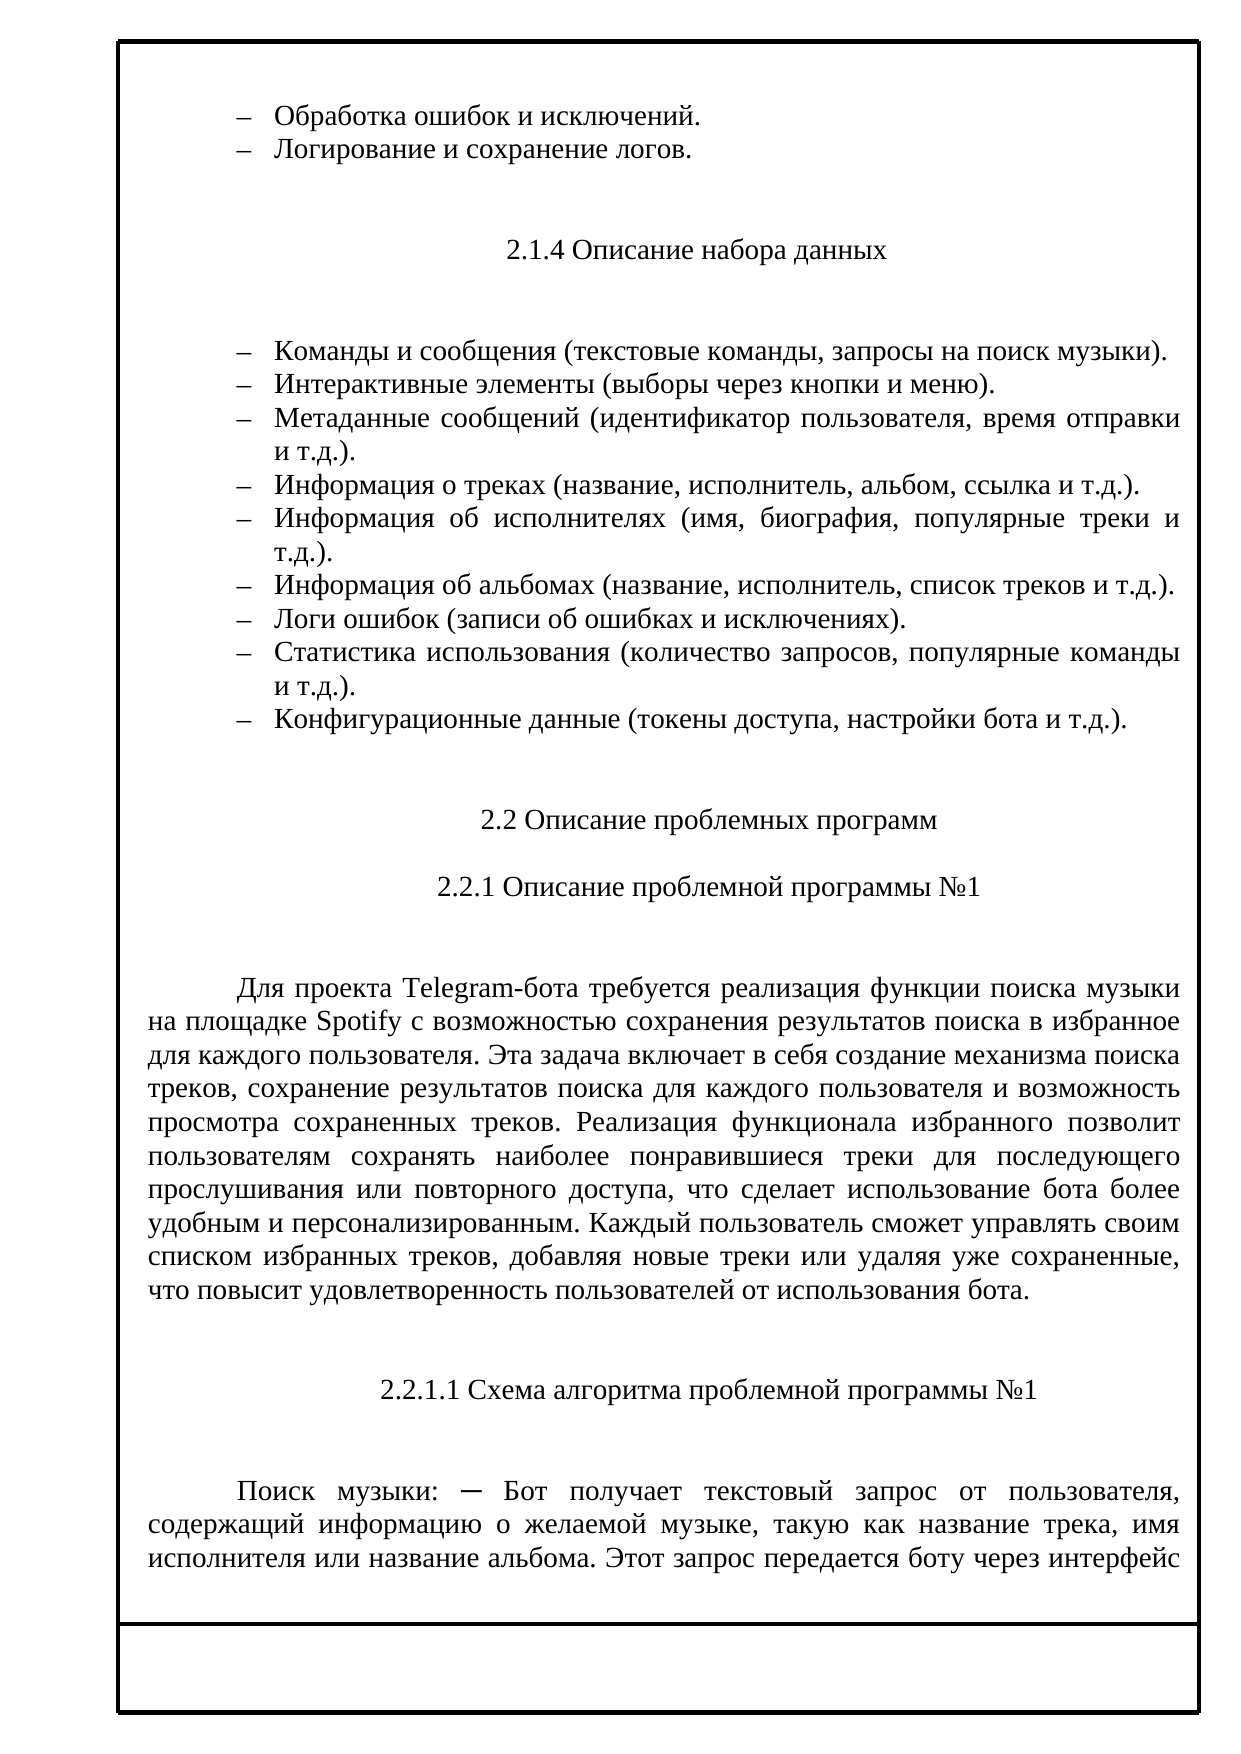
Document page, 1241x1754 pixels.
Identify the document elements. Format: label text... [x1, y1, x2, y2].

list Метаданные сообщений (идентификатор пользователя, время отправки и т.д.). [236, 400, 1181, 467]
list Команды и сообщения (текстовые команды, запросы на поиск музыки). [236, 333, 1181, 366]
text 2.2.1.1 Схема алгоритма проблемной программы №1 [148, 1372, 1181, 1406]
text Для проекта Telegram-бота требуется реализация функции поиска музыки на площадке Spotify с возможностью сохранения результатов поиска в избранное для каждого пользователя. Эта задача включает в себя создание механизма поиска треков, сохранение результатов поиска для каждого пользователя и возможность просмотра сохраненных треков. Реализация функционала избранного позволит пользователям сохранять наиболее понравившиеся треки для последующего прослушивания или повторного доступа, что сделает использование бота более удобным и персонализированным. Каждый пользователь сможет управлять своим списком избранных треков, добавляя новые треки или удаляя уже сохраненные, что повысит удовлетворенность пользователей от использования бота. [148, 970, 1181, 1305]
list Интерактивные элементы (выборы через кнопки и меню). [236, 366, 1181, 400]
list Информация о треках (название, исполнитель, альбом, ссылка и т.д.). [236, 467, 1181, 500]
list Логирование и сохранение логов. [236, 131, 1181, 165]
list Обработка ошибок и исключений. [236, 98, 1181, 131]
text 2.2 Описание проблемных программ [148, 802, 1181, 836]
text 2.2.1 Описание проблемной программы №1 [148, 869, 1181, 903]
list Логи ошибок (записи об ошибках и исключениях). [236, 601, 1181, 634]
list Информация об альбомах (название, исполнитель, список треков и т.д.). [236, 567, 1181, 601]
list Статистика использования (количество запросов, популярные команды и т.д.). [236, 634, 1181, 702]
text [148, 1473, 1181, 1574]
list Конфигурационные данные (токены доступа, настройки бота и т.д.). [236, 702, 1181, 735]
list Информация об исполнителях (имя, биография, популярные треки и т.д.). [236, 500, 1181, 567]
text 2.1.4 Описание набора данных [148, 232, 1157, 266]
